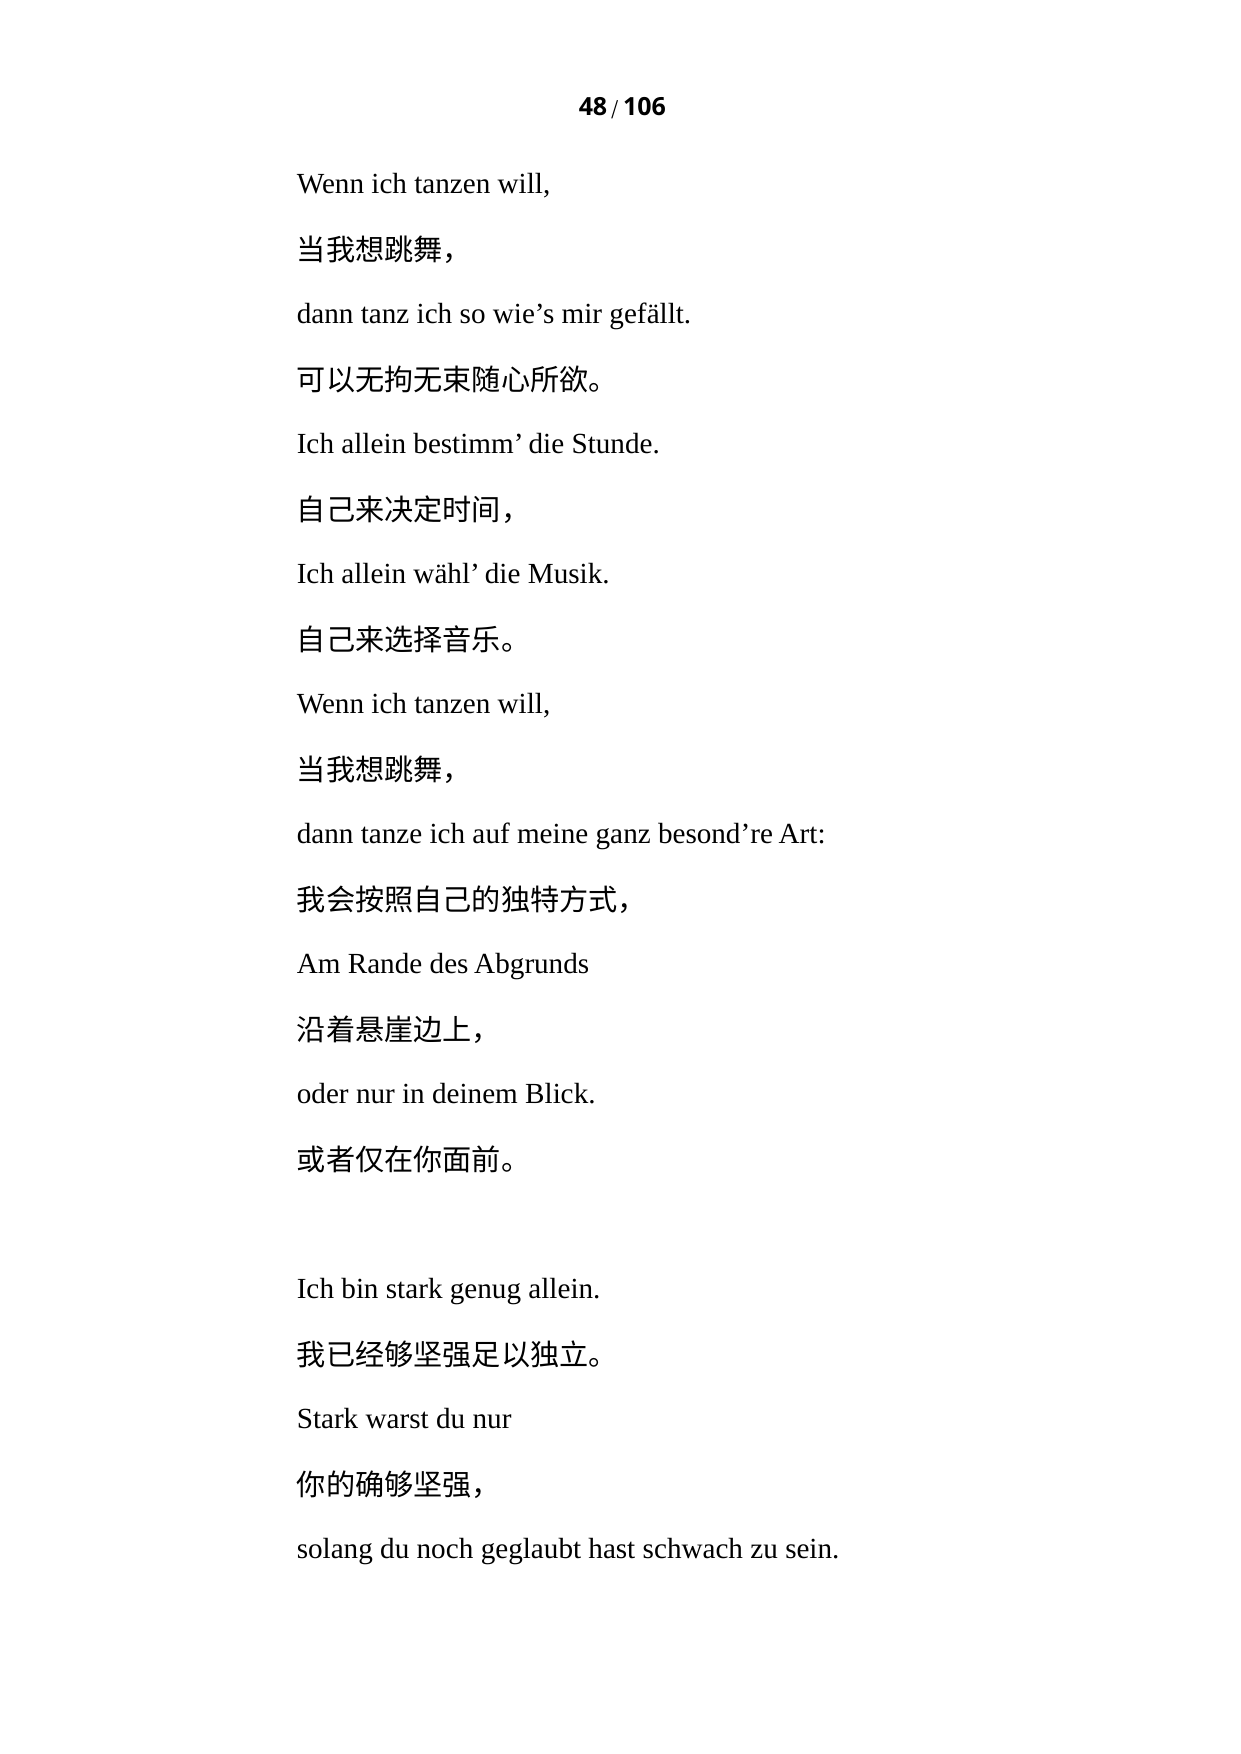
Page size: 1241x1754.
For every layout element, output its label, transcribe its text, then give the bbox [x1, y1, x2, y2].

text Ich bin stark genug allein. [297, 1255, 1043, 1320]
text 你的确够坚强， [297, 1450, 1043, 1515]
text 自己来决定时间， [297, 475, 1043, 540]
text 我已经够坚强足以独立。 [297, 1320, 1043, 1385]
text Am Rande des Abgrunds [297, 930, 1043, 995]
text Wenn ich tanzen will, [297, 150, 1043, 215]
text Stark warst du nur [297, 1385, 1043, 1450]
text dann tanz ich so wie’s mir gefällt. [297, 280, 1043, 345]
text 当我想跳舞， [297, 735, 1043, 800]
text Wenn ich tanzen will, [297, 670, 1043, 735]
text solang du noch geglaubt hast schwach zu sein. [297, 1515, 1043, 1580]
text 我会按照自己的独特方式， [297, 865, 1043, 930]
text 沿着悬崖边上， [297, 995, 1043, 1060]
text Ich allein wähl’ die Musik. [297, 540, 1043, 605]
text Ich allein bestimm’ die Stunde. [297, 410, 1043, 475]
text 或者仅在你面前。 [297, 1125, 1043, 1190]
text 自己来选择音乐。 [297, 605, 1043, 670]
text 可以无拘无束随心所欲。 [297, 345, 1043, 410]
text oder nur in deinem Blick. [297, 1060, 1043, 1125]
text 当我想跳舞， [297, 215, 1043, 280]
text dann tanze ich auf meine ganz besond’re Art: [297, 800, 1043, 865]
